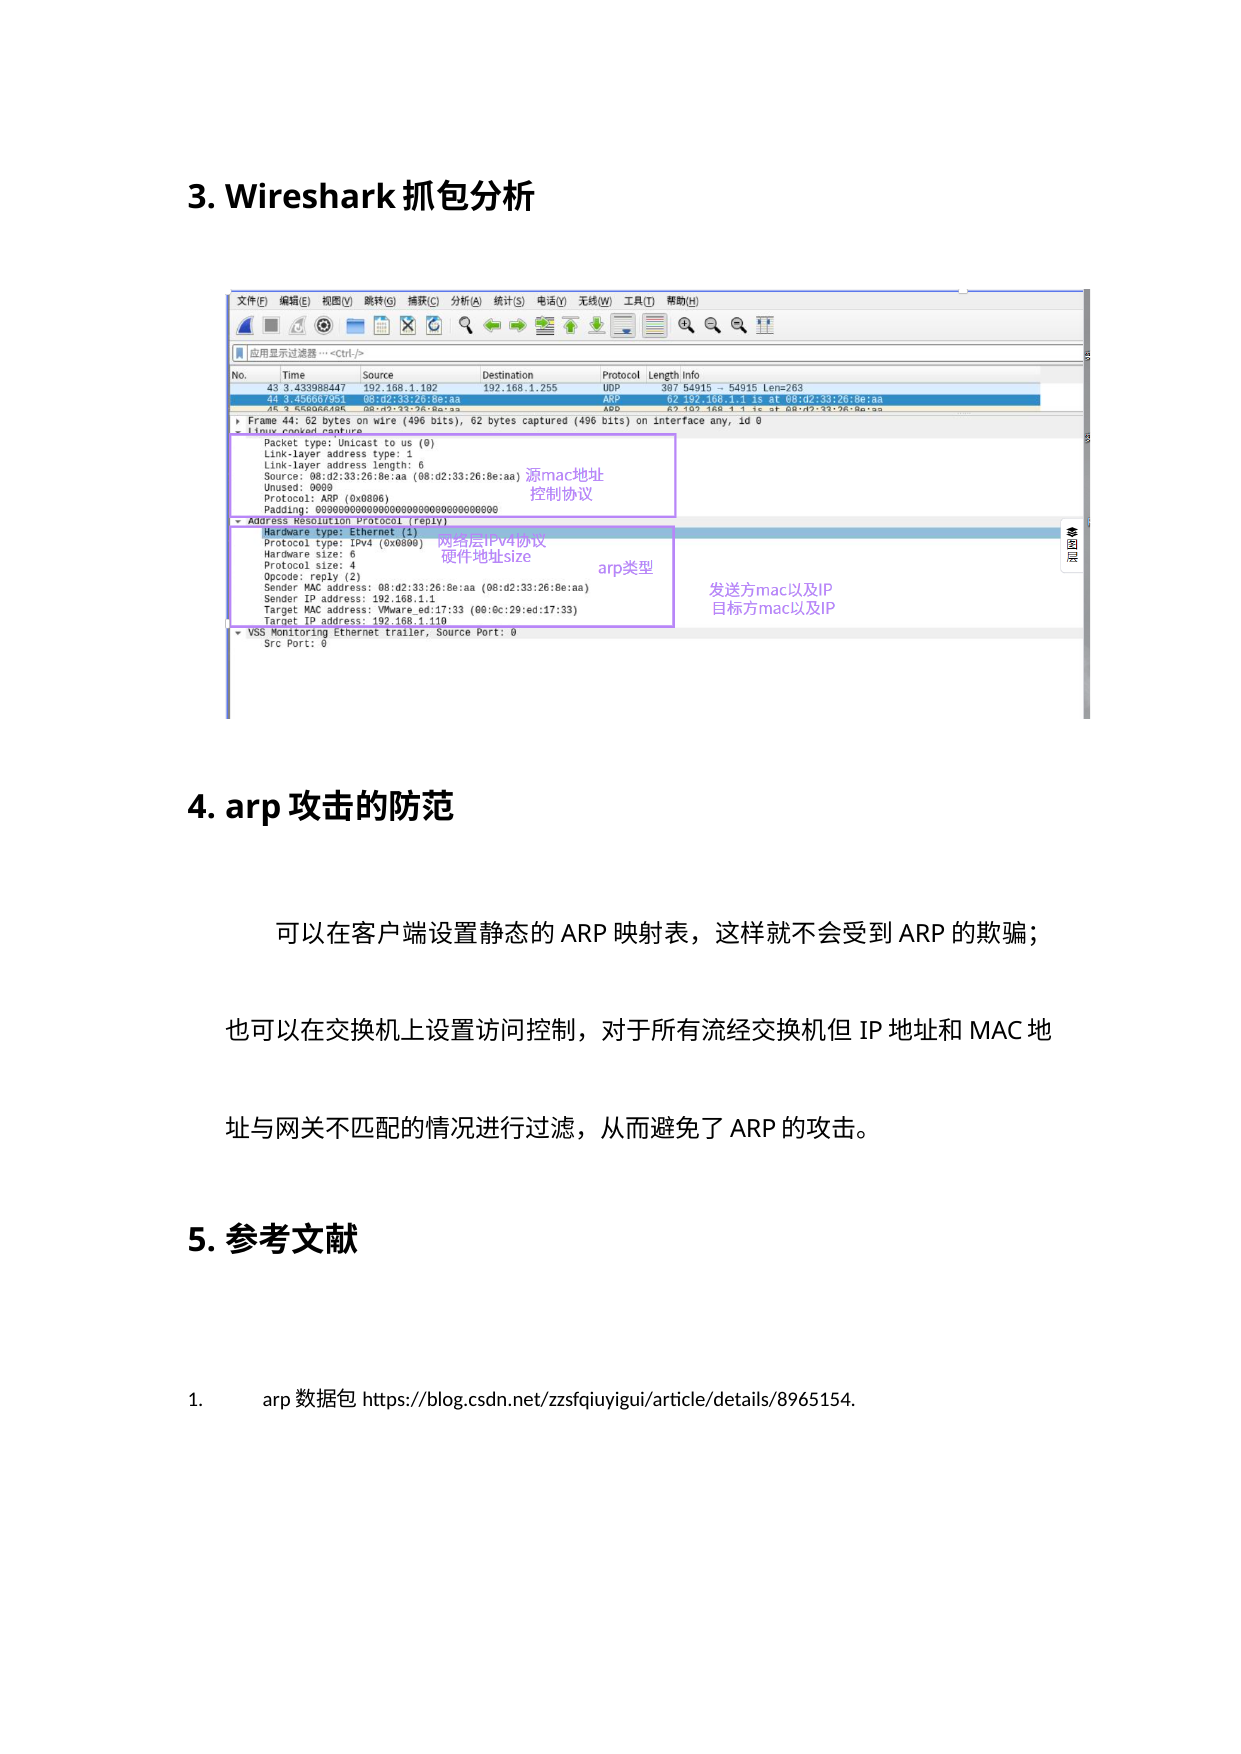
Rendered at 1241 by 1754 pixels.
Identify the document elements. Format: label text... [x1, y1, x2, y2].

subtitle 参考文献 [187, 1204, 1053, 1269]
subtitle Wireshark抓包分析 [187, 162, 1053, 227]
subtitle arp攻击的防范 [187, 771, 1053, 836]
picture [225, 289, 1091, 719]
text 1. arp数据包 https://blog.csdn.net/zzsfqiuyigui/article/details/8965154. [187, 1364, 1053, 1429]
list 可以在客户端设置静态的ARP映射表，这样就不会受到ARP的欺骗；也可以在交换机上设置访问控制，对于所有流经交换机但IP地址和MAC地址与网关不匹配的情况进行过滤，从而避免了ARP的攻击。 [225, 899, 1053, 1159]
